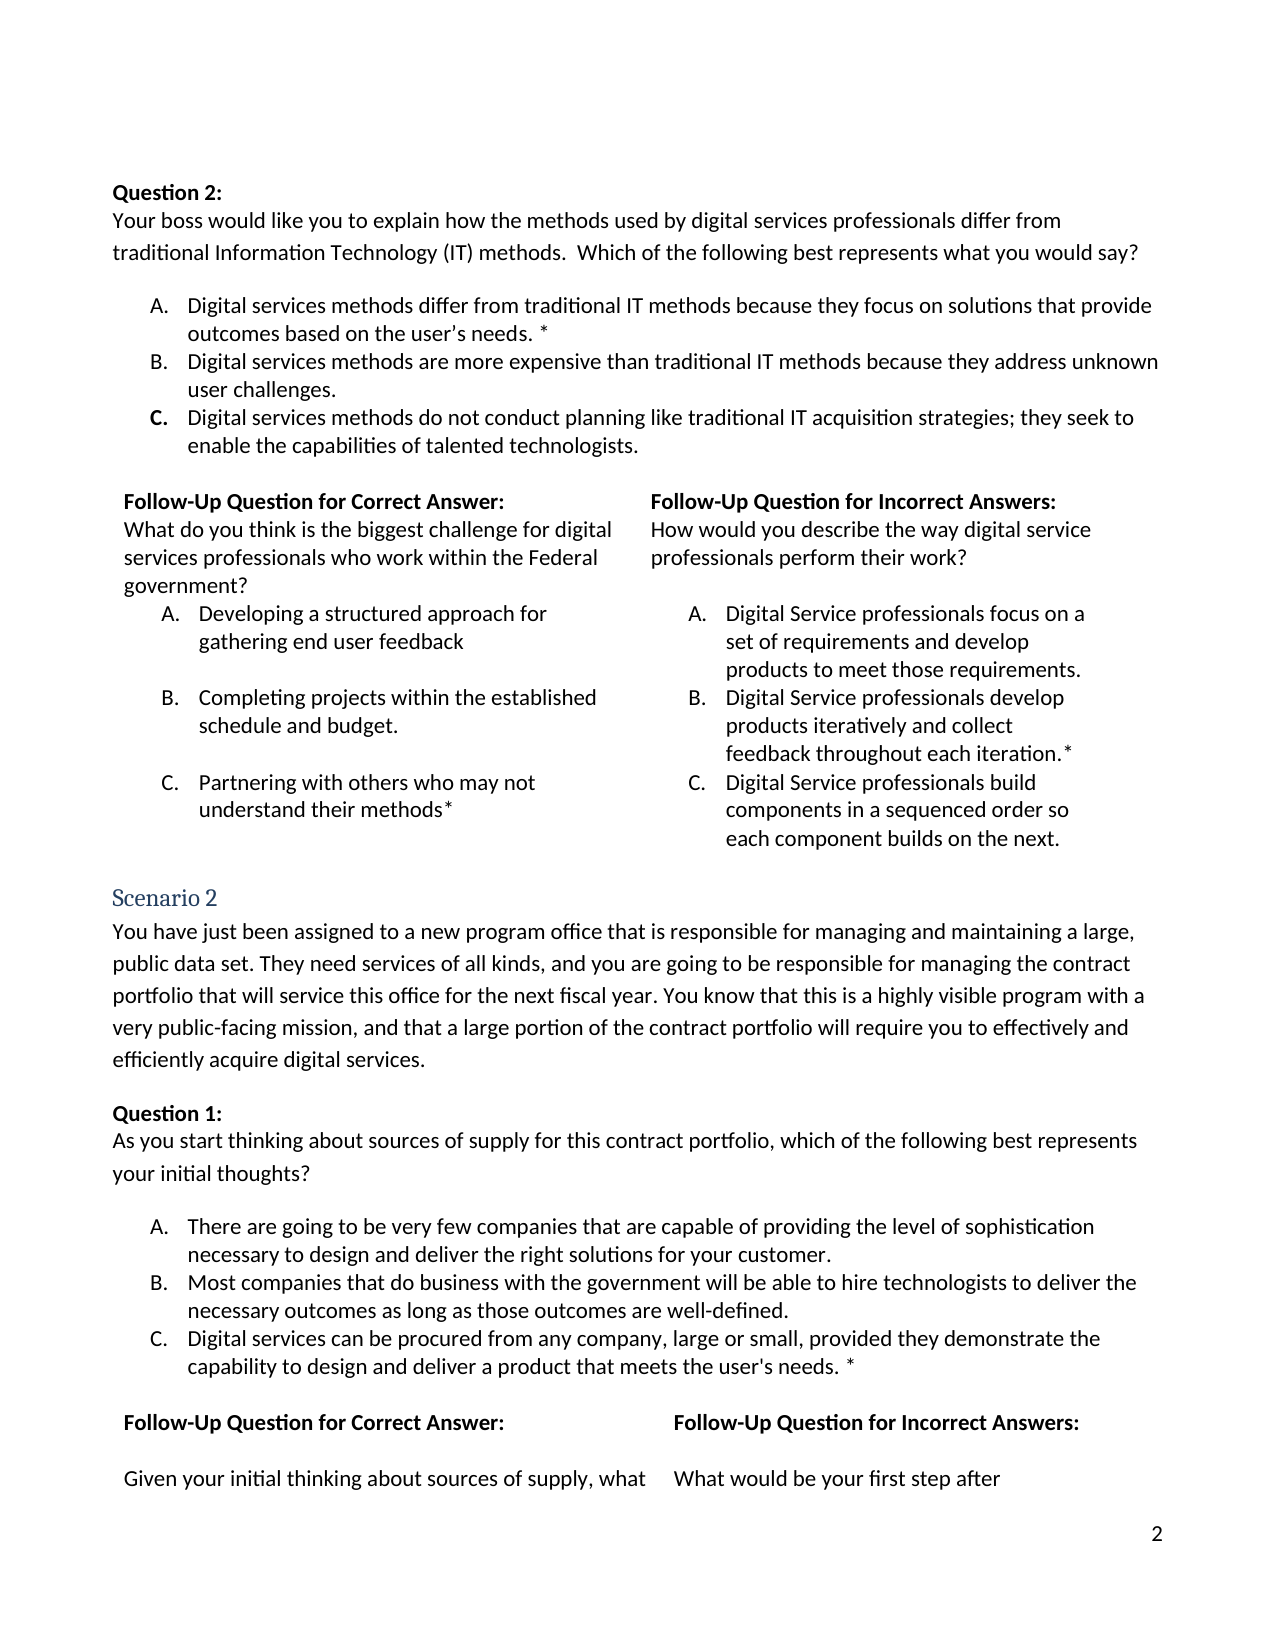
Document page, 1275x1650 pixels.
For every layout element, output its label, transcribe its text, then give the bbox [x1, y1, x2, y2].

table_header Follow-Up Question for Correct Answer: [113, 1408, 662, 1464]
text As you start thinking about sources of supply for this contract portfolio, which of the following best represents your initial thoughts? [112, 1127, 1162, 1187]
text Question 1: [112, 1099, 1162, 1127]
table_header Follow-Up Question for Incorrect Answers: [639, 488, 1110, 515]
list Digital services methods do not conduct planning like traditional IT acquisition strategies; they seek to enable the capabilities of talented technologists. [150, 403, 1162, 459]
list Most companies that do business with the government will be able to hire technologists to deliver the necessary outcomes as long as those outcomes are well-defined. [150, 1268, 1162, 1324]
table_cell Digital Service professionals build components in a sequenced order so each component builds on the next. [639, 768, 1110, 852]
list Digital services methods differ from traditional IT methods because they focus on solutions that provide outcomes based on the user’s needs. * [150, 291, 1162, 347]
table_cell How would you describe the way digital service professionals perform their work? [639, 515, 1110, 599]
table_cell What do you think is the biggest challenge for digital services professionals who work within the Federal government? [113, 515, 639, 599]
text Your boss would like you to explain how the methods used by digital services professionals differ from traditional Information Technology (IT) methods. Which of the following best represents what you would say? [112, 206, 1162, 266]
table_cell Developing a structured approach for gathering end user feedback [113, 600, 639, 683]
table_header Follow-Up Question for Correct Answer: [113, 488, 639, 515]
text You have just been assigned to a new program office that is responsible for managing and maintaining a large, public data set. They need services of all kinds, and you are going to be responsible for managing the contract portfolio that will service this office for the next fiscal year. You know that this is a highly visible program with a very public-facing mission, and that a large portion of the contract portfolio will require you to effectively and efficiently acquire digital services. [112, 917, 1162, 1074]
table_header Follow-Up Question for Incorrect Answers: [663, 1408, 1110, 1464]
list Digital services can be procured from any company, large or small, provided they demonstrate the capability to design and deliver a product that meets the user's needs. * [150, 1324, 1162, 1380]
list There are going to be very few companies that are capable of providing the level of sophistication necessary to design and deliver the right solutions for your customer. [150, 1212, 1162, 1268]
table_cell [663, 1464, 1110, 1492]
table_cell Completing projects within the established schedule and budget. [113, 684, 639, 768]
table_cell Digital Service professionals focus on a set of requirements and develop products to meet those requirements. [639, 600, 1110, 683]
text Question 2: [112, 178, 1162, 206]
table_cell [113, 1464, 662, 1492]
table_cell Digital Service professionals develop products iteratively and collect feedback throughout each iteration.* [639, 684, 1110, 768]
subtitle Scenario 2 [112, 884, 1162, 913]
table_cell Partnering with others who may not understand their methods* [113, 768, 639, 852]
list Digital services methods are more expensive than traditional IT methods because they address unknown user challenges. [150, 347, 1162, 403]
